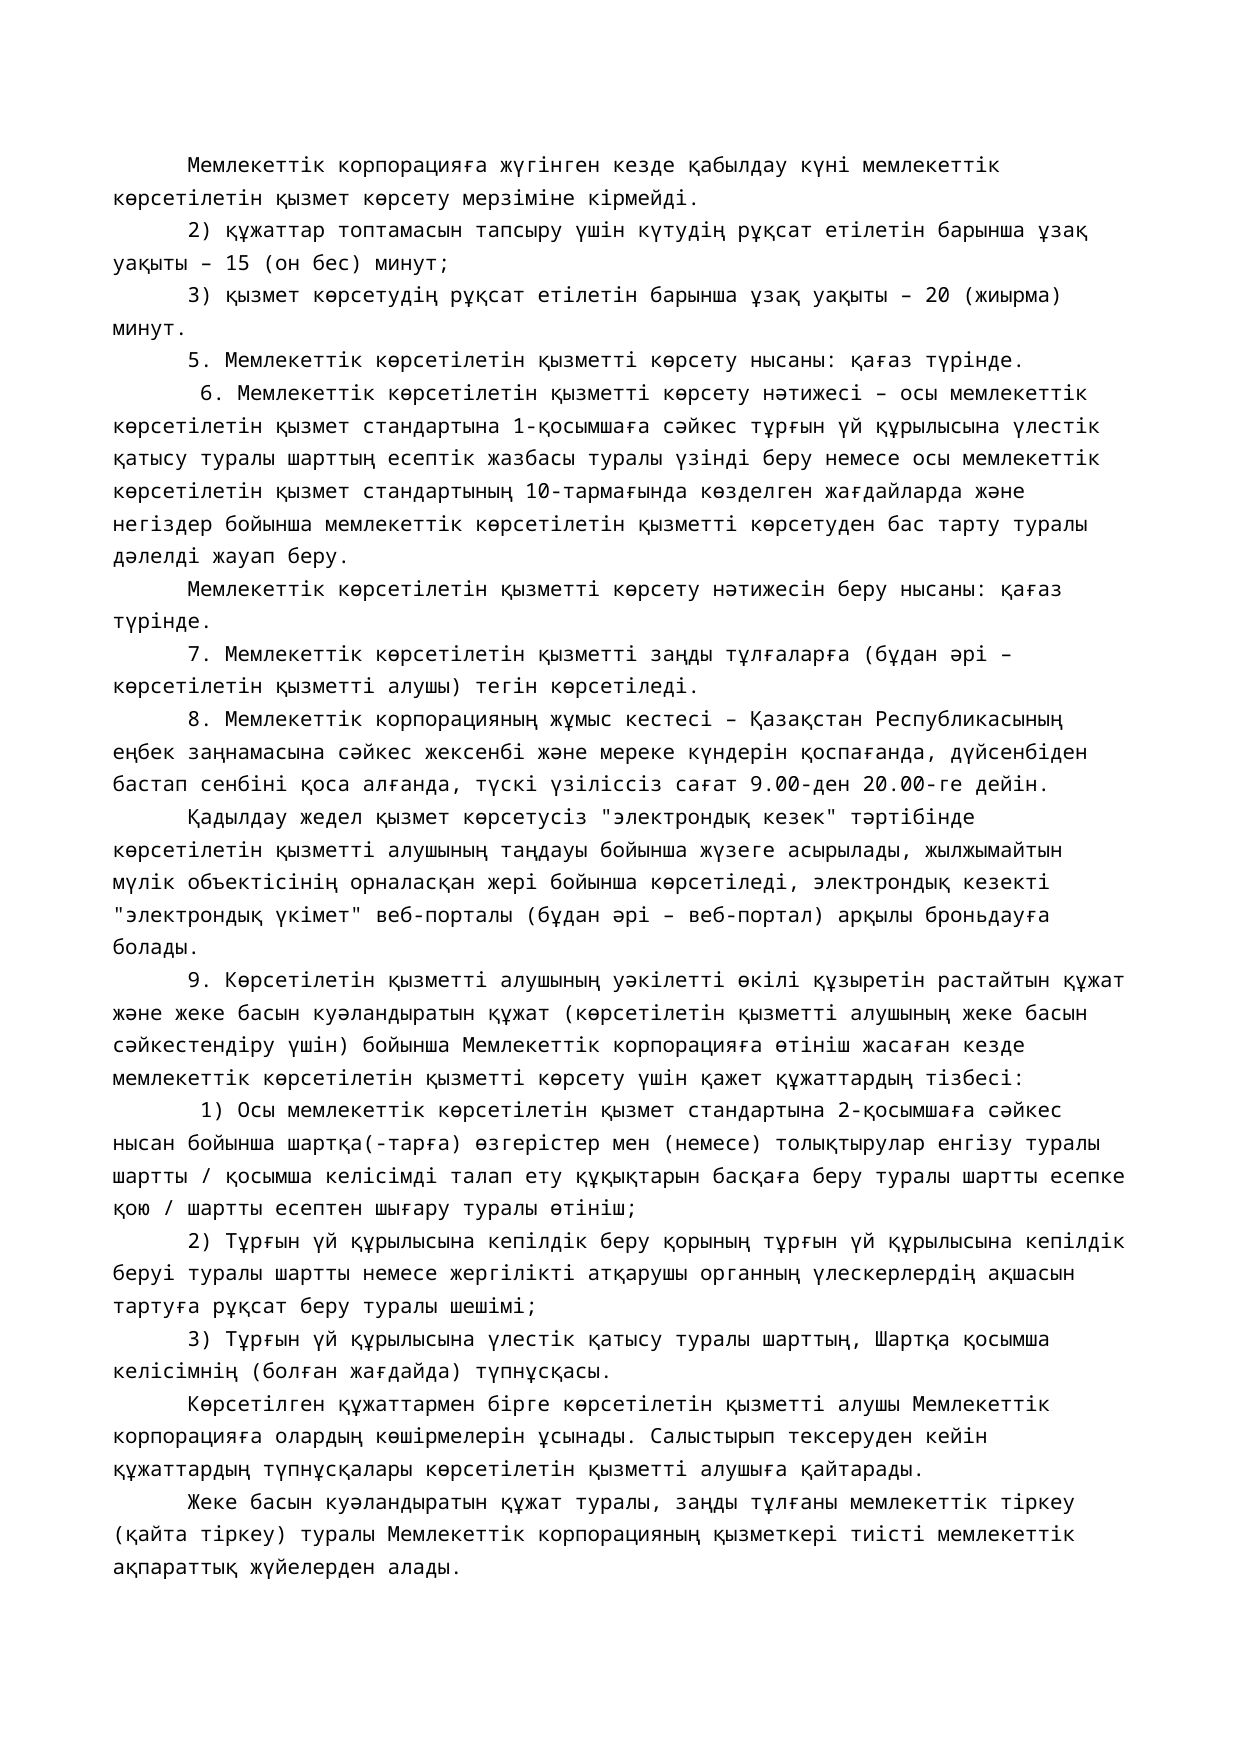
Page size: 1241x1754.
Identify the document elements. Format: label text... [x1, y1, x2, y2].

text Мемлекеттік көрсетілетін қызметті көрсету нәтижесін беру нысаны: қағаз түрінде. [112, 574, 1128, 635]
text 5. Мемлекеттік көрсетілетін қызметті көрсету нысаны: қағаз түрінде. [112, 346, 1128, 374]
text 7. Мемлекеттік көрсетілетін қызметті заңды тұлғаларға (бұдан әрі – көрсетілетін қызметті алушы) тегін көрсетіледі. [112, 639, 1128, 700]
text 9. Көрсетілетін қызметті алушының уәкілетті өкілі құзыретін растайтын құжат және жеке басын куәландыратын құжат (көрсетілетін қызметті алушының жеке басын сәйкестендіру үшін) бойынша Мемлекеттік корпорацияға өтініш жасаған кезде мемлекеттік көрсетілетін қызметті көрсету үшін қажет құжаттардың тізбесі: [112, 965, 1128, 1091]
text Қадылдау жедел қызмет көрсетусіз "электрондық кезек" тәртібінде көрсетілетін қызметті алушының таңдауы бойынша жүзеге асырылады, жылжымайтын мүлiк объектiсiнiң орналасқан жерi бойынша көрсетіледі, электрондық кезекті "электрондық үкімет" веб-порталы (бұдан әрі – веб-портал) арқылы броньдауға болады. [112, 802, 1128, 961]
text Жеке басын куәландыратын құжат туралы, заңды тұлғаны мемлекеттік тіркеу (қайта тіркеу) туралы Мемлекеттік корпорацияның қызметкері тиісті мемлекеттік ақпараттық жүйелерден алады. [112, 1487, 1128, 1580]
text 8. Мемлекеттік корпорацияның жұмыс кестесі – Қазақстан Республикасының еңбек заңнамасына сәйкес жексенбі және мереке күндерін қоспағанда, дүйсенбіден бастап сенбіні қоса алғанда, түскi үзiлiссіз сағат 9.00-ден 20.00-ге дейін. [112, 704, 1128, 798]
text 3) қызмет көрсетудің рұқсат етілетін барынша ұзақ уақыты – 20 (жиырма) минут. [112, 280, 1128, 341]
text 6. Мемлекеттік көрсетілетін қызметті көрсету нәтижесі – осы мемлекеттік көрсетілетін қызмет стандартына 1-қосымшаға сәйкес тұрғын үй құрылысына үлестік қатысу туралы шарттың есептік жазбасы туралы үзінді беру немесе осы мемлекеттік көрсетілетін қызмет стандартының 10-тармағында көзделген жағдайларда және негіздер бойынша мемлекеттік көрсетілетін қызметті көрсетуден бас тарту туралы дәлелді жауап беру. [112, 378, 1128, 570]
text Мемлекеттік корпорацияға жүгінген кезде қабылдау күні мемлекеттік көрсетілетін қызмет көрсету мерзіміне кірмейді. [112, 150, 1128, 211]
text Көрсетілген құжаттармен бiрге көрсетілетін қызметті алушы Мемлекеттік корпорацияға олардың көшiрмелерiн ұсынады. Салыстырып тексеруден кейiн құжаттардың түпнұсқалары көрсетілетін қызметті алушыға қайтарады. [112, 1389, 1128, 1483]
text 2) Тұрғын үй құрылысына кепілдік беру қорының тұрғын үй құрылысына кепілдік беруі туралы шартты немесе жергілікті атқарушы органның үлескерлердің ақшасын тартуға рұқсат беру туралы шешімі; [112, 1226, 1128, 1319]
text 3) Тұрғын үй құрылысына үлестік қатысу туралы шарттың, Шартқа қосымша келісімнің (болған жағдайда) түпнұсқасы. [112, 1324, 1128, 1385]
text 1) Осы мемлекеттік көрсетілетін қызмет стандартына 2-қосымшаға сәйкес нысан бойынша шартқа(-тарға) өзгерістер мен (немесе) толықтырулар енгізу туралы шартты / қосымша келісімді талап ету құқықтарын басқаға беру туралы шартты есепке қою / шартты есептен шығару туралы өтініш; [112, 1096, 1128, 1222]
text 2) құжаттар топтамасын тапсыру үшін күтудің рұқcат етілетін барынша ұзақ уақыты – 15 (он бес) минут; [112, 215, 1128, 276]
